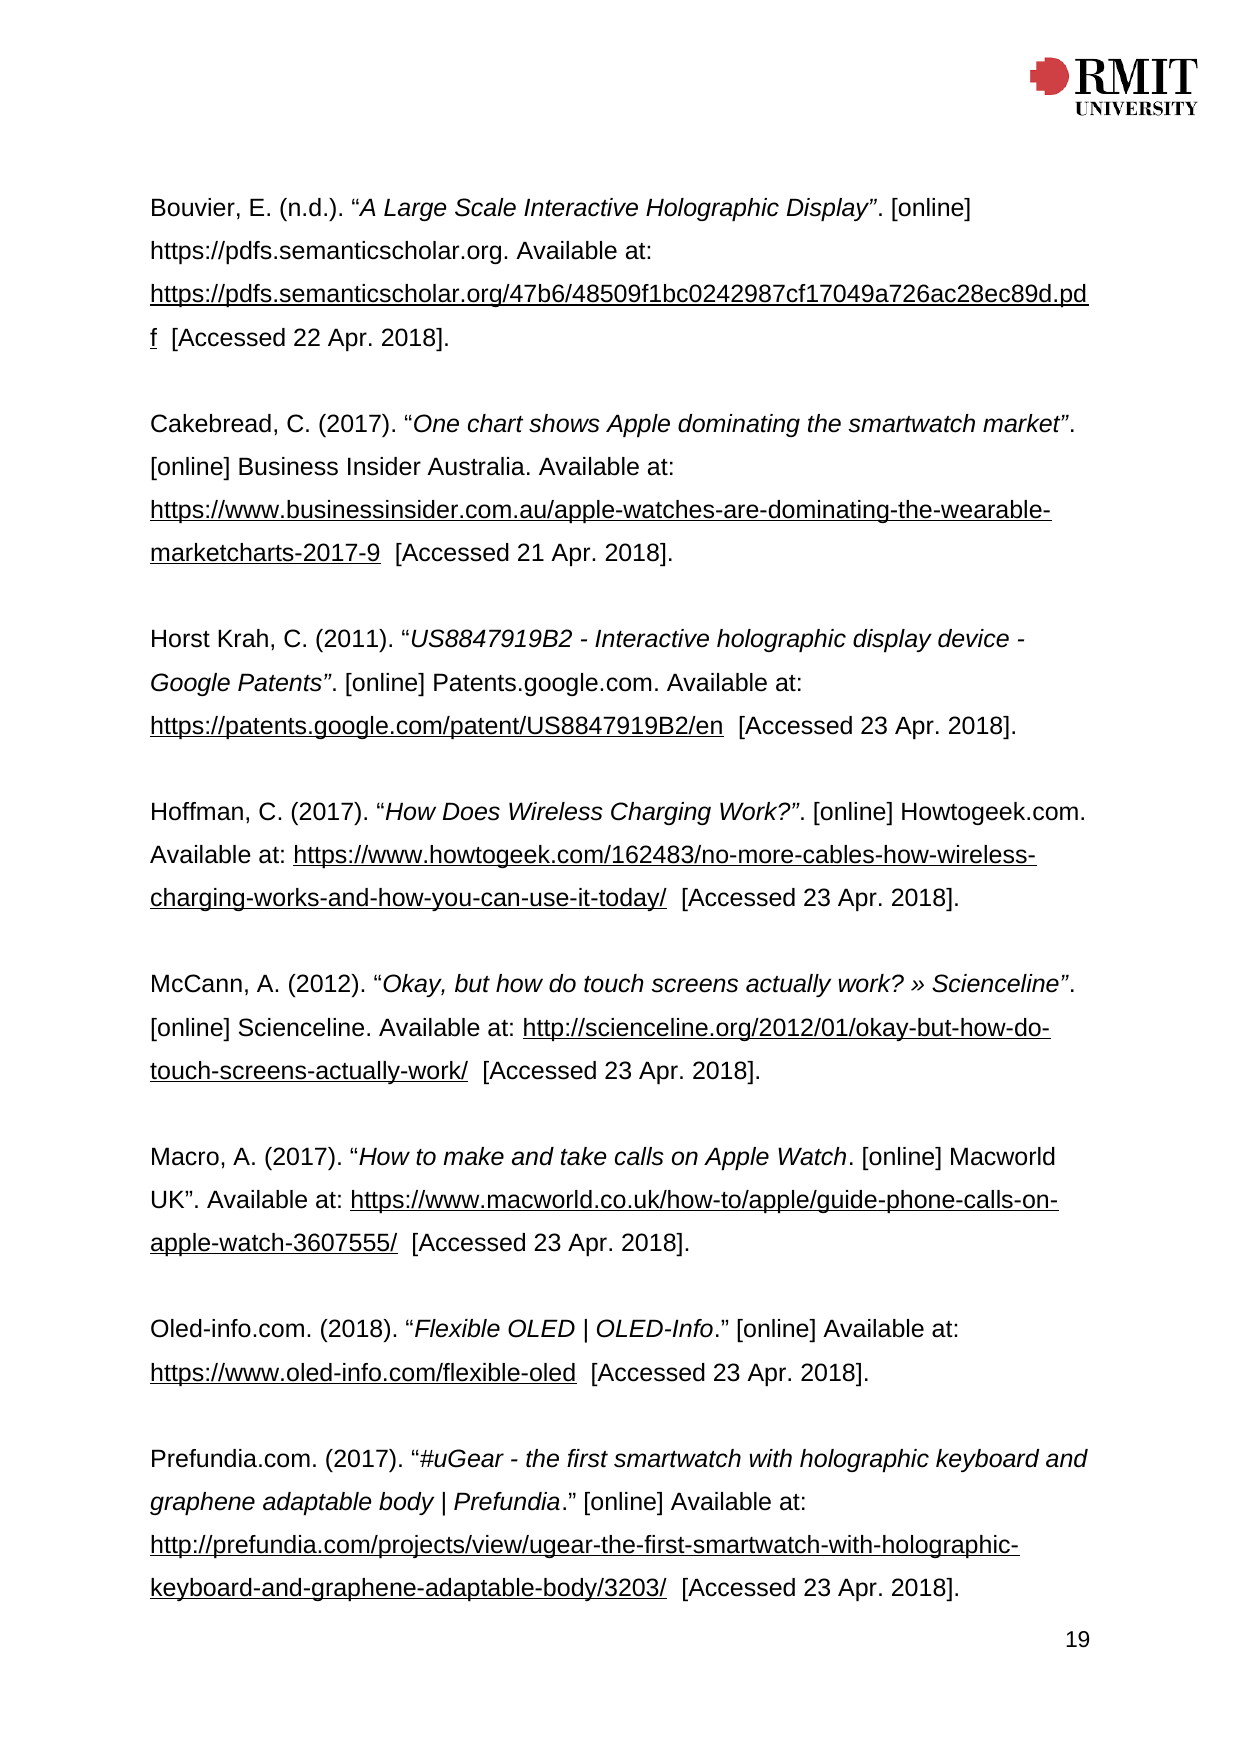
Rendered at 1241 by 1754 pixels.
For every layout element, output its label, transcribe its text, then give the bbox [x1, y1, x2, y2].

text Cakebread, C. (2017). “One chart shows Apple dominating the smartwatch market”. [online] Business Insider Australia. Available at: https://www.businessinsider.com.au/apple-watches-are-dominating-the-wearable-marketcharts-2017-9 [Accessed 21 Apr. 2018]. [150, 409, 1090, 567]
text Macro, A. (2017). “How to make and take calls on Apple Watch. [online] Macworld UK”. Available at: https://www.macworld.co.uk/how-to/apple/guide-phone-calls-on-apple-watch-3607555/ [Accessed 23 Apr. 2018]. [150, 1142, 1090, 1257]
picture [1027, 0, 1200, 172]
text Bouvier, E. (n.d.). “A Large Scale Interactive Holographic Display”. [online] https://pdfs.semanticscholar.org. Available at: https://pdfs.semanticscholar.org/47b6/48509f1bc0242987cf17049a726ac28ec89d.pdf [Accessed 22 Apr. 2018]. [150, 193, 1090, 351]
text Hoffman, C. (2017). “How Does Wireless Charging Work?”. [online] Howtogeek.com. Available at: https://www.howtogeek.com/162483/no-more-cables-how-wireless-charging-works-and-how-you-can-use-it-today/ [Accessed 23 Apr. 2018]. [150, 797, 1090, 912]
text McCann, A. (2012). “Okay, but how do touch screens actually work? » Scienceline”. [online] Scienceline. Available at: http://scienceline.org/2012/01/okay-but-how-do-touch-screens-actually-work/ [Accessed 23 Apr. 2018]. [150, 969, 1090, 1084]
text Horst Krah, C. (2011). “US8847919B2 - Interactive holographic display device - Google Patents”. [online] Patents.google.com. Available at: https://patents.google.com/patent/US8847919B2/en [Accessed 23 Apr. 2018]. [150, 624, 1090, 739]
text Prefundia.com. (2017). “#uGear - the first smartwatch with holographic keyboard and graphene adaptable body | Prefundia.” [online] Available at: http://prefundia.com/projects/view/ugear-the-first-smartwatch-with-holographic-keyboard-and-graphene-adaptable-body/3203/ [Accessed 23 Apr. 2018]. [150, 1444, 1090, 1602]
text Oled-info.com. (2018). “Flexible OLED | OLED-Info.” [online] Available at: https://www.oled-info.com/flexible-oled [Accessed 23 Apr. 2018]. [150, 1314, 1090, 1386]
